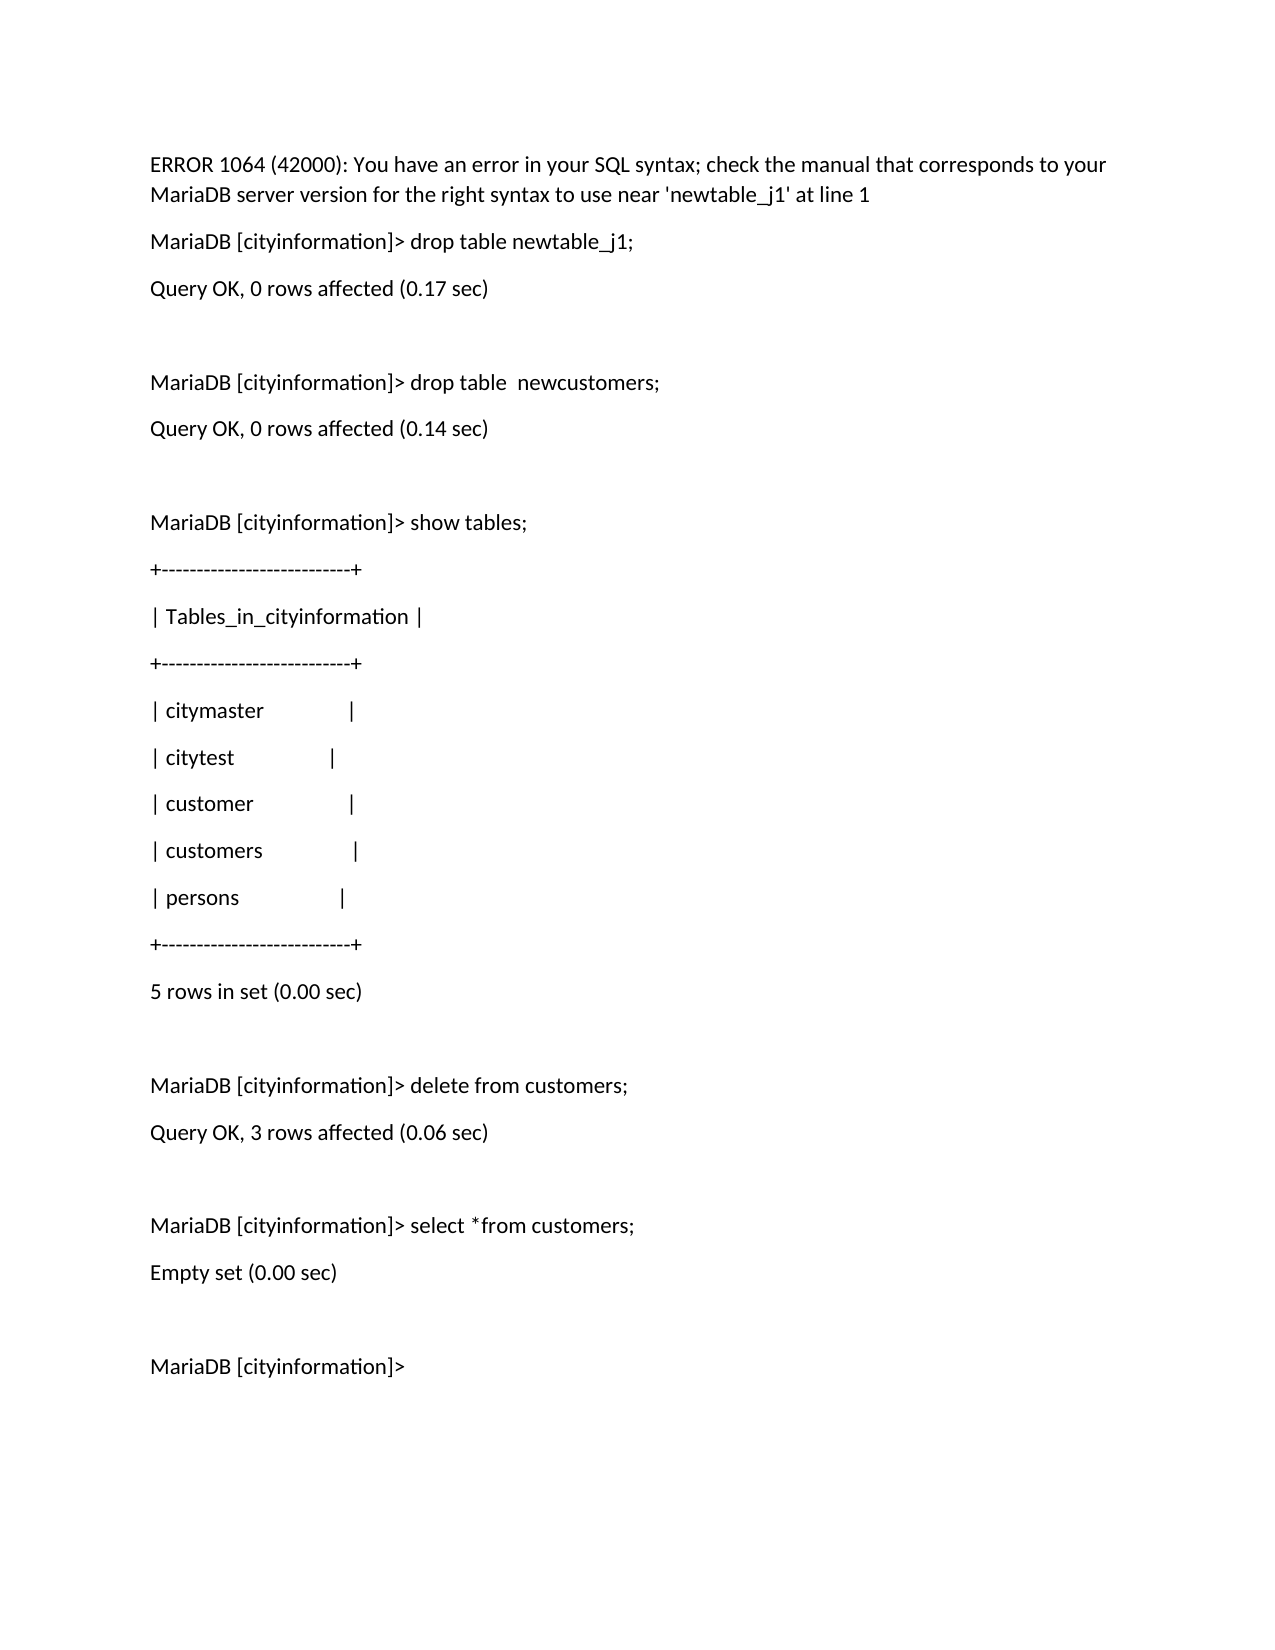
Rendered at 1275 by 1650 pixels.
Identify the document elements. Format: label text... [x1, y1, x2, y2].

text Query OK, 3 rows affected (0.06 sec) [150, 1118, 1125, 1146]
text | Tables_in_cityinformation | [150, 602, 1125, 630]
text MariaDB [cityinformation]> show tables; [150, 508, 1125, 536]
text Query OK, 0 rows affected (0.17 sec) [150, 274, 1125, 302]
text MariaDB [cityinformation]> delete from customers; [150, 1071, 1125, 1099]
text MariaDB [cityinformation]> drop table newtable_j1; [150, 227, 1125, 255]
text +---------------------------+ [150, 930, 1125, 958]
text ERROR 1064 (42000): You have an error in your SQL syntax; check the manual that corresponds to your MariaDB server version for the right syntax to use near 'newtable_j1' at line 1 [150, 150, 1125, 208]
text +---------------------------+ [150, 555, 1125, 583]
text 5 rows in set (0.00 sec) [150, 977, 1125, 1005]
text MariaDB [cityinformation]> drop table newcustomers; [150, 368, 1125, 396]
text MariaDB [cityinformation]> [150, 1352, 1125, 1380]
text | citytest | [150, 743, 1125, 771]
text Empty set (0.00 sec) [150, 1258, 1125, 1286]
text | customers | [150, 836, 1125, 864]
text | persons | [150, 883, 1125, 911]
text Query OK, 0 rows affected (0.14 sec) [150, 414, 1125, 443]
text MariaDB [cityinformation]> select *from customers; [150, 1211, 1125, 1239]
text +---------------------------+ [150, 649, 1125, 677]
text | customer | [150, 789, 1125, 818]
text | citymaster | [150, 696, 1125, 724]
